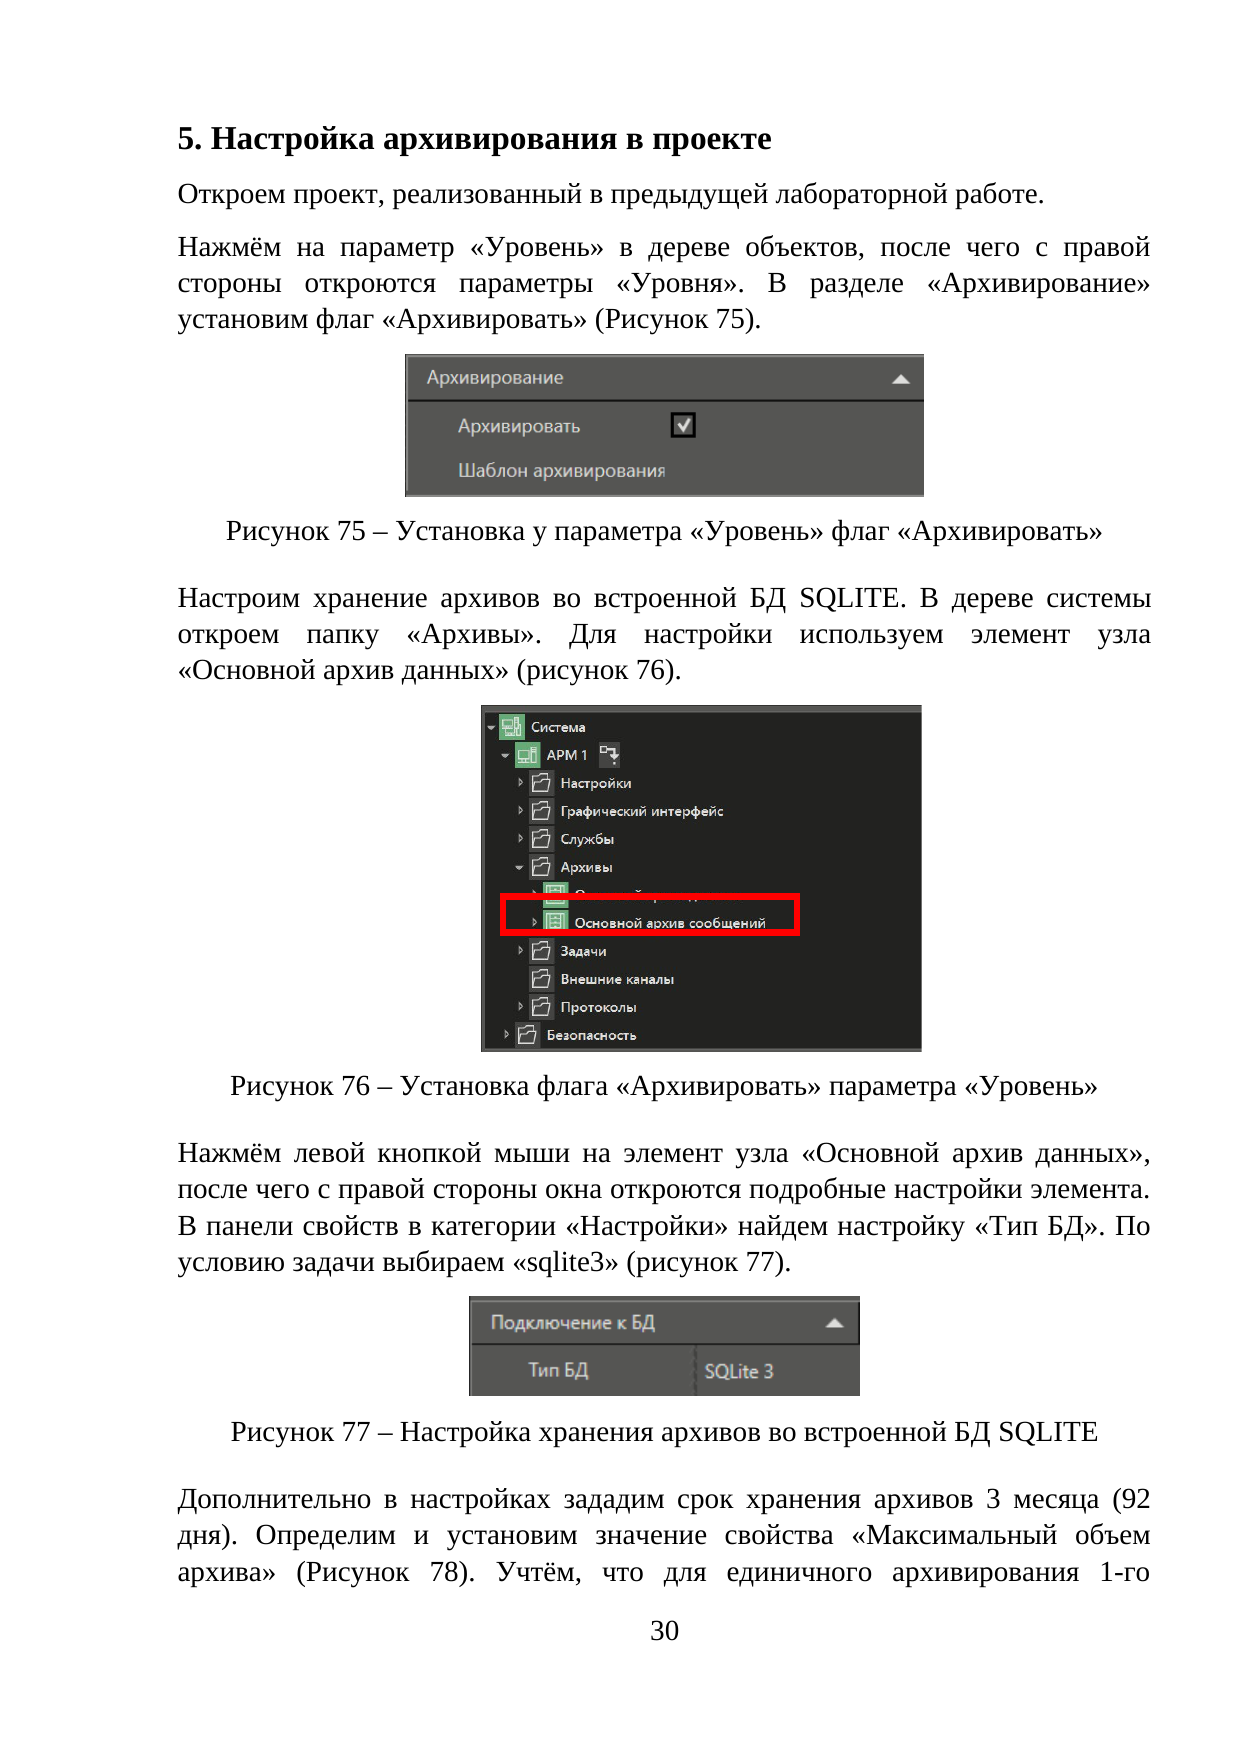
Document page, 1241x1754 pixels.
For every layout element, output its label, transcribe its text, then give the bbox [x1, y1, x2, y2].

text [177, 1481, 1152, 1587]
text Рисунок 77 – Настройка хранения архивов во встроенной БД SQLITE [177, 1414, 1152, 1448]
text Нажмём на параметр «Уровень» в дереве объектов, после чего с правой стороны откроются параметры «Уровня». В разделе «Архивирование» установим флаг «Архивировать» (Рисунок 75). [177, 229, 1152, 335]
subtitle 5. Настройка архивирования в проекте [177, 118, 1152, 156]
picture [405, 354, 924, 497]
text Нажмём левой кнопкой мыши на элемент узла «Основной архив данных», после чего с правой стороны окна откроются подробные настройки элемента. В панели свойств в категории «Настройки» найдем настройку «Тип БД». По условию задачи выбираем «sqlite3» (рисунок 77). [177, 1135, 1152, 1277]
list Рисунок 76 – Установка флага «Архивировать» параметра «Уровень» [177, 1068, 1152, 1102]
picture [469, 1296, 860, 1396]
text Откроем проект, реализованный в предыдущей лабораторной работе. [177, 176, 1152, 210]
text Настроим хранение архивов во встроенной БД SQLITE. В дереве системы откроем папку «Архивы». Для настройки используем элемент узла «Основной архив данных» (рисунок 76). [177, 580, 1152, 686]
picture [481, 705, 922, 1052]
list Рисунок 75 – Установка у параметра «Уровень» флаг «Архивировать» [177, 513, 1152, 547]
